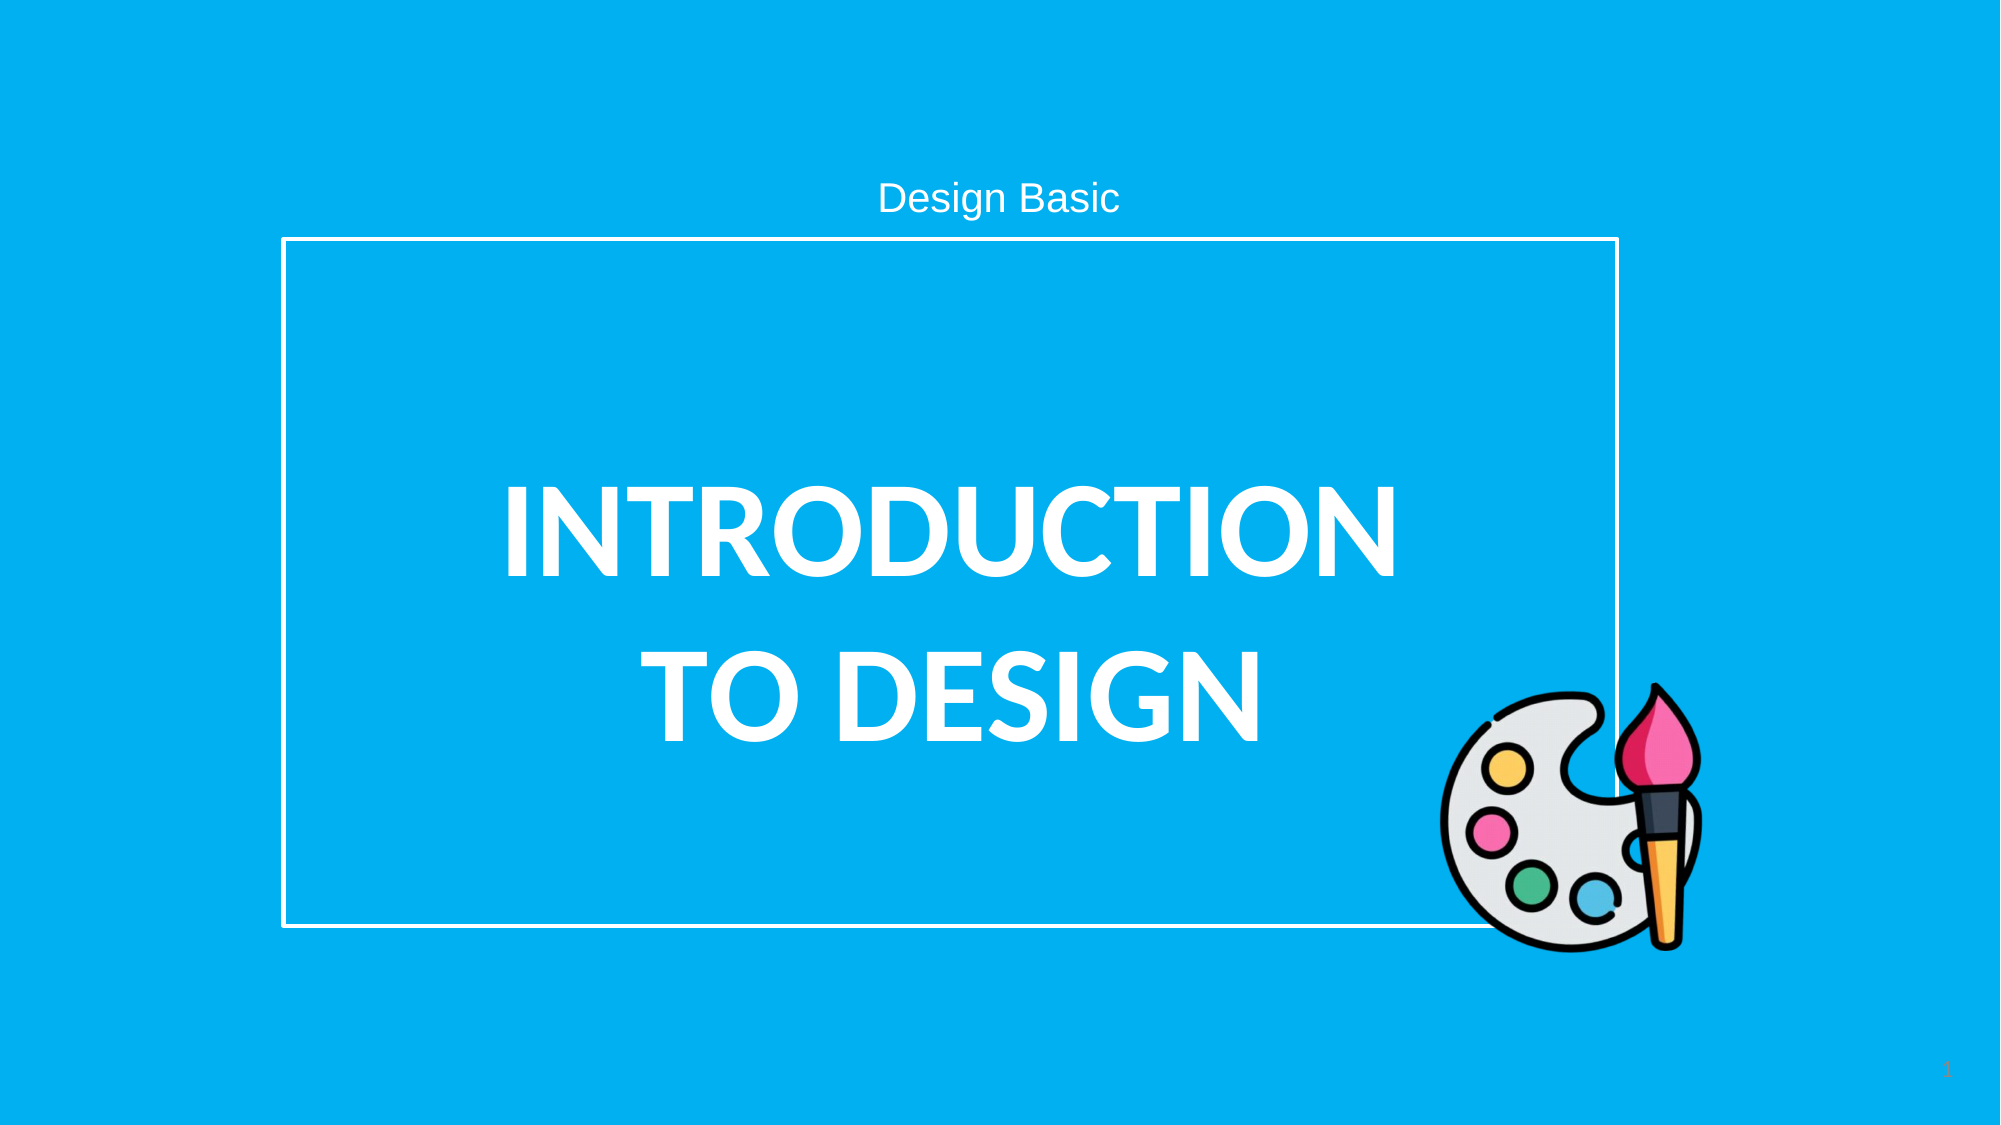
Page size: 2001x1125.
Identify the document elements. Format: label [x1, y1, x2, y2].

picture [1321, 683, 1701, 951]
